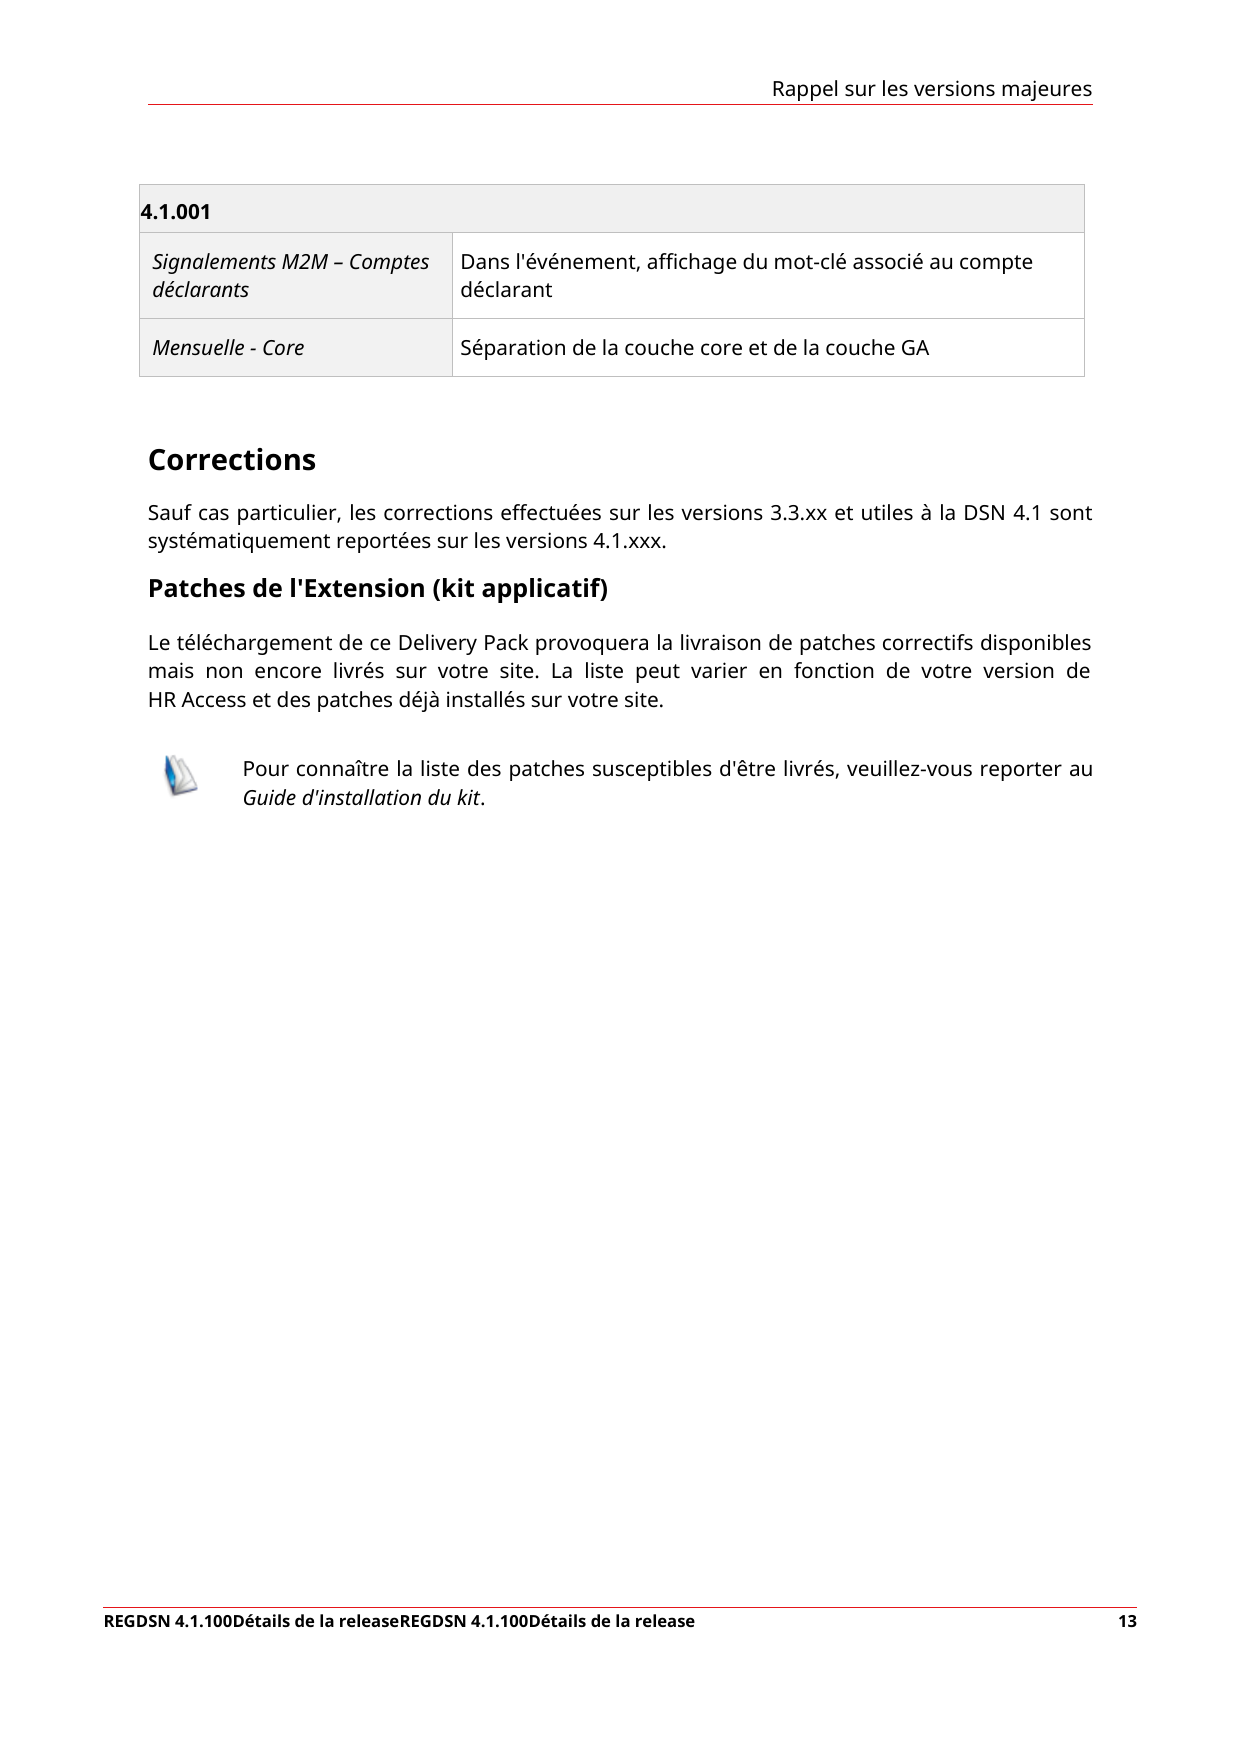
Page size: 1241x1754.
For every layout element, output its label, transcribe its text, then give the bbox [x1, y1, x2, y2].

table_cell Mensuelle - Core [140, 319, 452, 376]
table_cell Dans l'événement, affichage du mot-clé associé au compte déclarant [453, 233, 1084, 318]
table_header Pour connaître la liste des patches susceptibles d'être livrés, veuillez-vous reporter au Guide d'installation du kit. [231, 748, 1106, 811]
text Le téléchargement de ce Delivery Pack provoquera la livraison de patches correctifs disponibles mais non encore livrés sur votre site. La liste peut varier en fonction de votre version de HR Access et des patches déjà installés sur votre site. [148, 628, 1093, 713]
table_cell Séparation de la couche core et de la couche GA [453, 319, 1084, 376]
picture [158, 754, 203, 799]
table_header 4.1.001 [140, 185, 1084, 232]
table_header [148, 748, 231, 811]
text Sauf cas particulier, les corrections effectuées sur les versions 3.3.xx et utiles à la DSN 4.1 sont systématiquement reportées sur les versions 4.1.xxx. [148, 498, 1093, 554]
table_cell Signalements M2M – Comptes déclarants [140, 233, 452, 318]
subtitle Corrections [148, 439, 1093, 479]
subtitle Patches de l'Extension (kit applicatif) [148, 571, 1093, 605]
